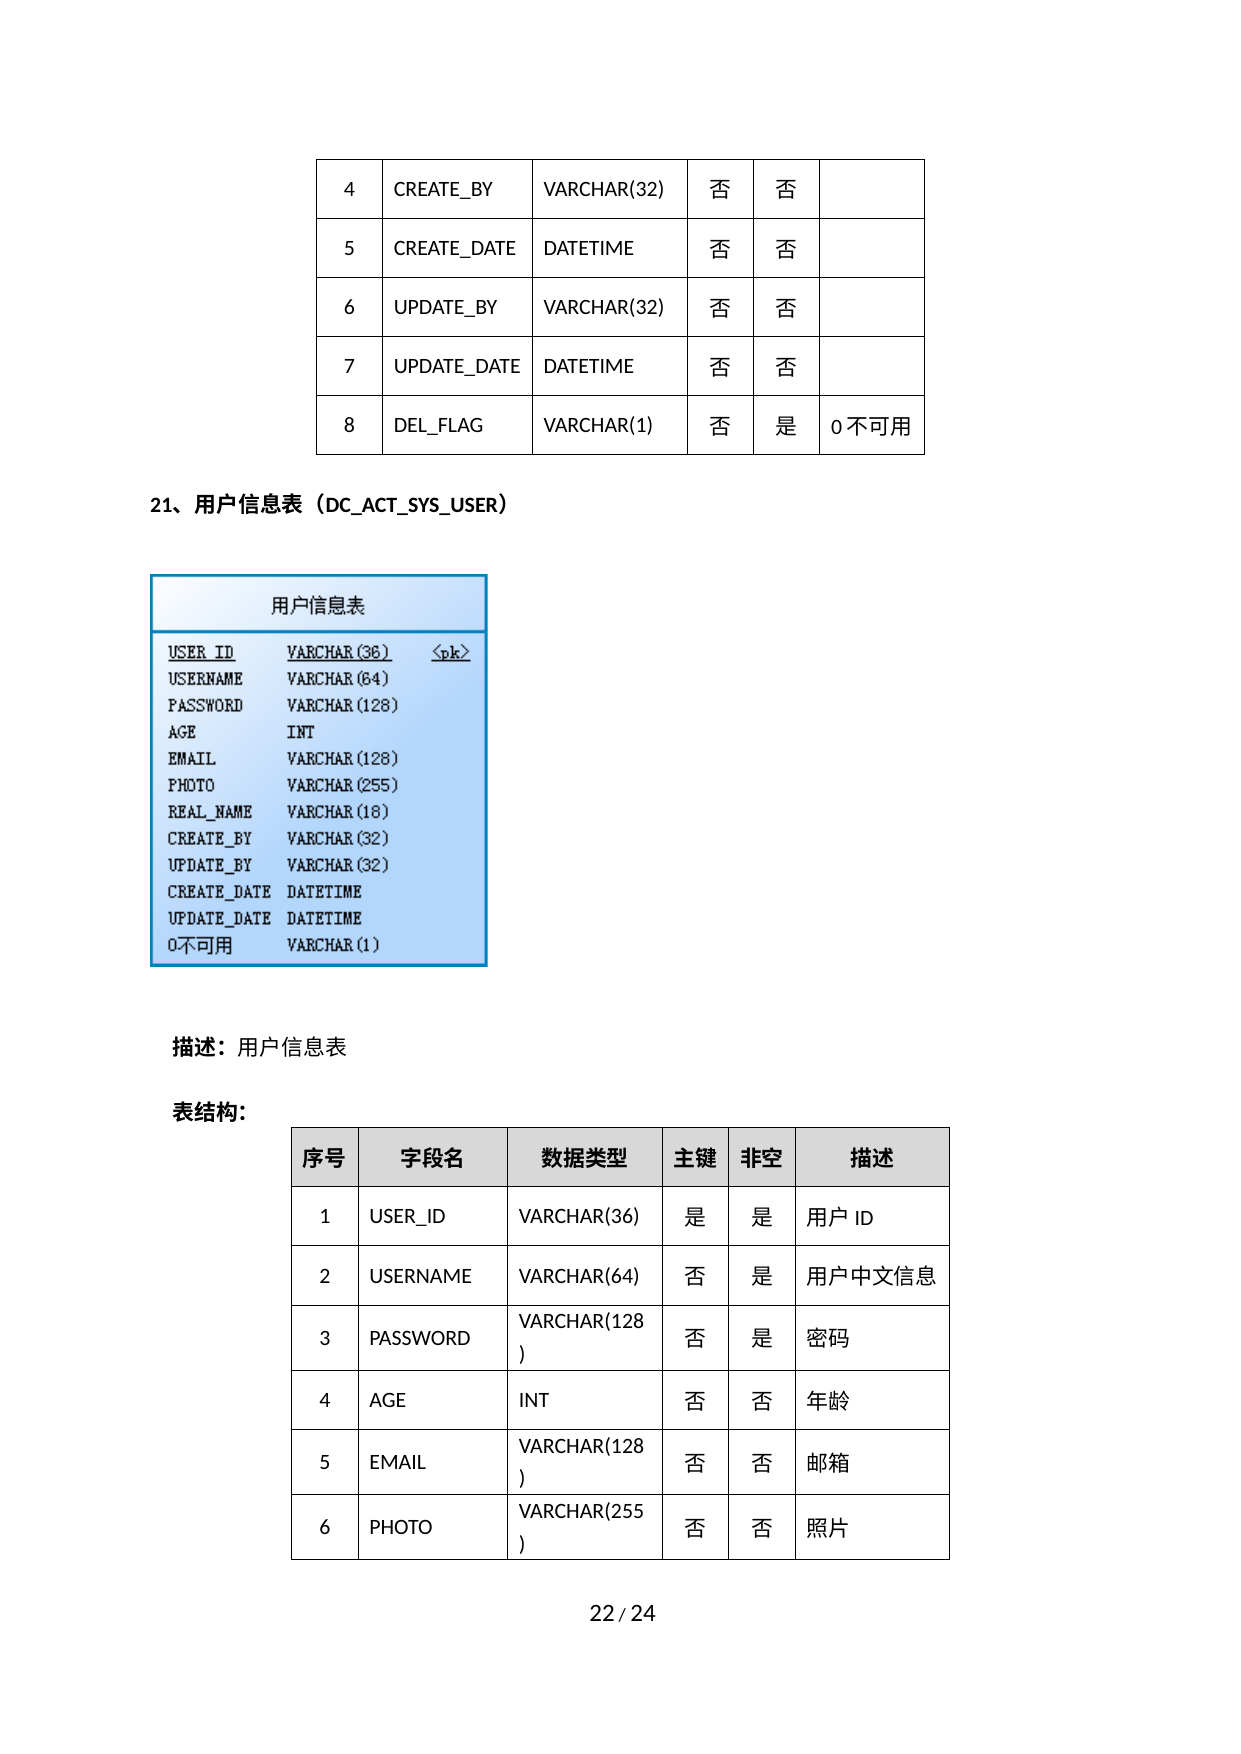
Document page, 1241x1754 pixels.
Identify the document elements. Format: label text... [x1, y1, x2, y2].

table_cell CREATE_BY [383, 160, 532, 218]
picture [153, 577, 484, 630]
table_cell VARCHAR(36) [508, 1187, 662, 1245]
table_cell VARCHAR(1) [533, 396, 687, 454]
table_cell 否 [688, 337, 753, 395]
table_cell [820, 219, 924, 277]
table_cell 否 [688, 219, 753, 277]
table_cell CREATE_DATE [383, 219, 532, 277]
table_cell 是 [663, 1187, 728, 1245]
subtitle 21、用户信息表（DC_ACT_SYS_USER） [150, 487, 1090, 519]
table_cell 否 [663, 1430, 728, 1494]
table_cell 是 [754, 396, 819, 454]
table_cell 邮箱 [796, 1430, 949, 1494]
table_cell 5 [317, 219, 382, 277]
table_cell USER_ID [359, 1187, 507, 1245]
table_cell 8 [317, 396, 382, 454]
table_header 非空 [729, 1128, 795, 1186]
table_cell 密码 [796, 1306, 949, 1370]
table_cell PASSWORD [359, 1306, 507, 1370]
table_cell 否 [688, 278, 753, 336]
table_cell 是 [729, 1306, 795, 1370]
table_cell [820, 160, 924, 218]
table_cell 7 [317, 337, 382, 395]
table_cell VARCHAR(64) [508, 1246, 662, 1304]
table_header 数据类型 [508, 1128, 662, 1186]
table_cell 否 [729, 1495, 795, 1559]
table_cell 5 [292, 1430, 358, 1494]
table_header 字段名 [359, 1128, 507, 1186]
table_cell 否 [688, 160, 753, 218]
table_cell EMAIL [359, 1430, 507, 1494]
table_cell VARCHAR(255) [508, 1495, 662, 1559]
table_cell UPDATE_BY [383, 278, 532, 336]
table_header 主键 [663, 1128, 728, 1186]
table_cell DATETIME [533, 219, 687, 277]
table_cell [820, 337, 924, 395]
table_cell 0不可用 [820, 396, 924, 454]
table_cell USERNAME [359, 1246, 507, 1304]
table_cell 用户ID [796, 1187, 949, 1245]
table_cell 否 [754, 219, 819, 277]
table_cell 否 [754, 278, 819, 336]
table_cell VARCHAR(32) [533, 278, 687, 336]
table_cell 照片 [796, 1495, 949, 1559]
table_cell 否 [754, 337, 819, 395]
table_cell 4 [292, 1371, 358, 1429]
table_cell 否 [663, 1371, 728, 1429]
table_cell 2 [292, 1246, 358, 1304]
table_cell 是 [729, 1246, 795, 1304]
table_cell [820, 278, 924, 336]
table_header 描述 [796, 1128, 949, 1186]
table_cell 否 [754, 160, 819, 218]
table_cell 4 [317, 160, 382, 218]
table_cell 否 [663, 1495, 728, 1559]
table_cell 6 [317, 278, 382, 336]
table_cell 否 [688, 396, 753, 454]
table_cell 用户中文信息 [796, 1246, 949, 1304]
table_cell VARCHAR(128) [508, 1306, 662, 1370]
text 表结构： [150, 1094, 1090, 1127]
table_cell PHOTO [359, 1495, 507, 1559]
table_cell DEL_FLAG [383, 396, 532, 454]
table_cell VARCHAR(32) [533, 160, 687, 218]
table_cell 3 [292, 1306, 358, 1370]
table_cell 否 [729, 1371, 795, 1429]
table_cell 否 [663, 1246, 728, 1304]
table_cell 6 [292, 1495, 358, 1559]
table_cell 是 [729, 1187, 795, 1245]
text 描述：用户信息表 [150, 1029, 1090, 1062]
table_cell 1 [292, 1187, 358, 1245]
table_cell AGE [359, 1371, 507, 1429]
table_cell UPDATE_DATE [383, 337, 532, 395]
table_cell 否 [729, 1430, 795, 1494]
table_cell 否 [663, 1306, 728, 1370]
table_header 序号 [292, 1128, 358, 1186]
table_cell INT [508, 1371, 662, 1429]
table_cell VARCHAR(128) [508, 1430, 662, 1494]
picture [153, 634, 484, 963]
table_cell 年龄 [796, 1371, 949, 1429]
table_cell DATETIME [533, 337, 687, 395]
